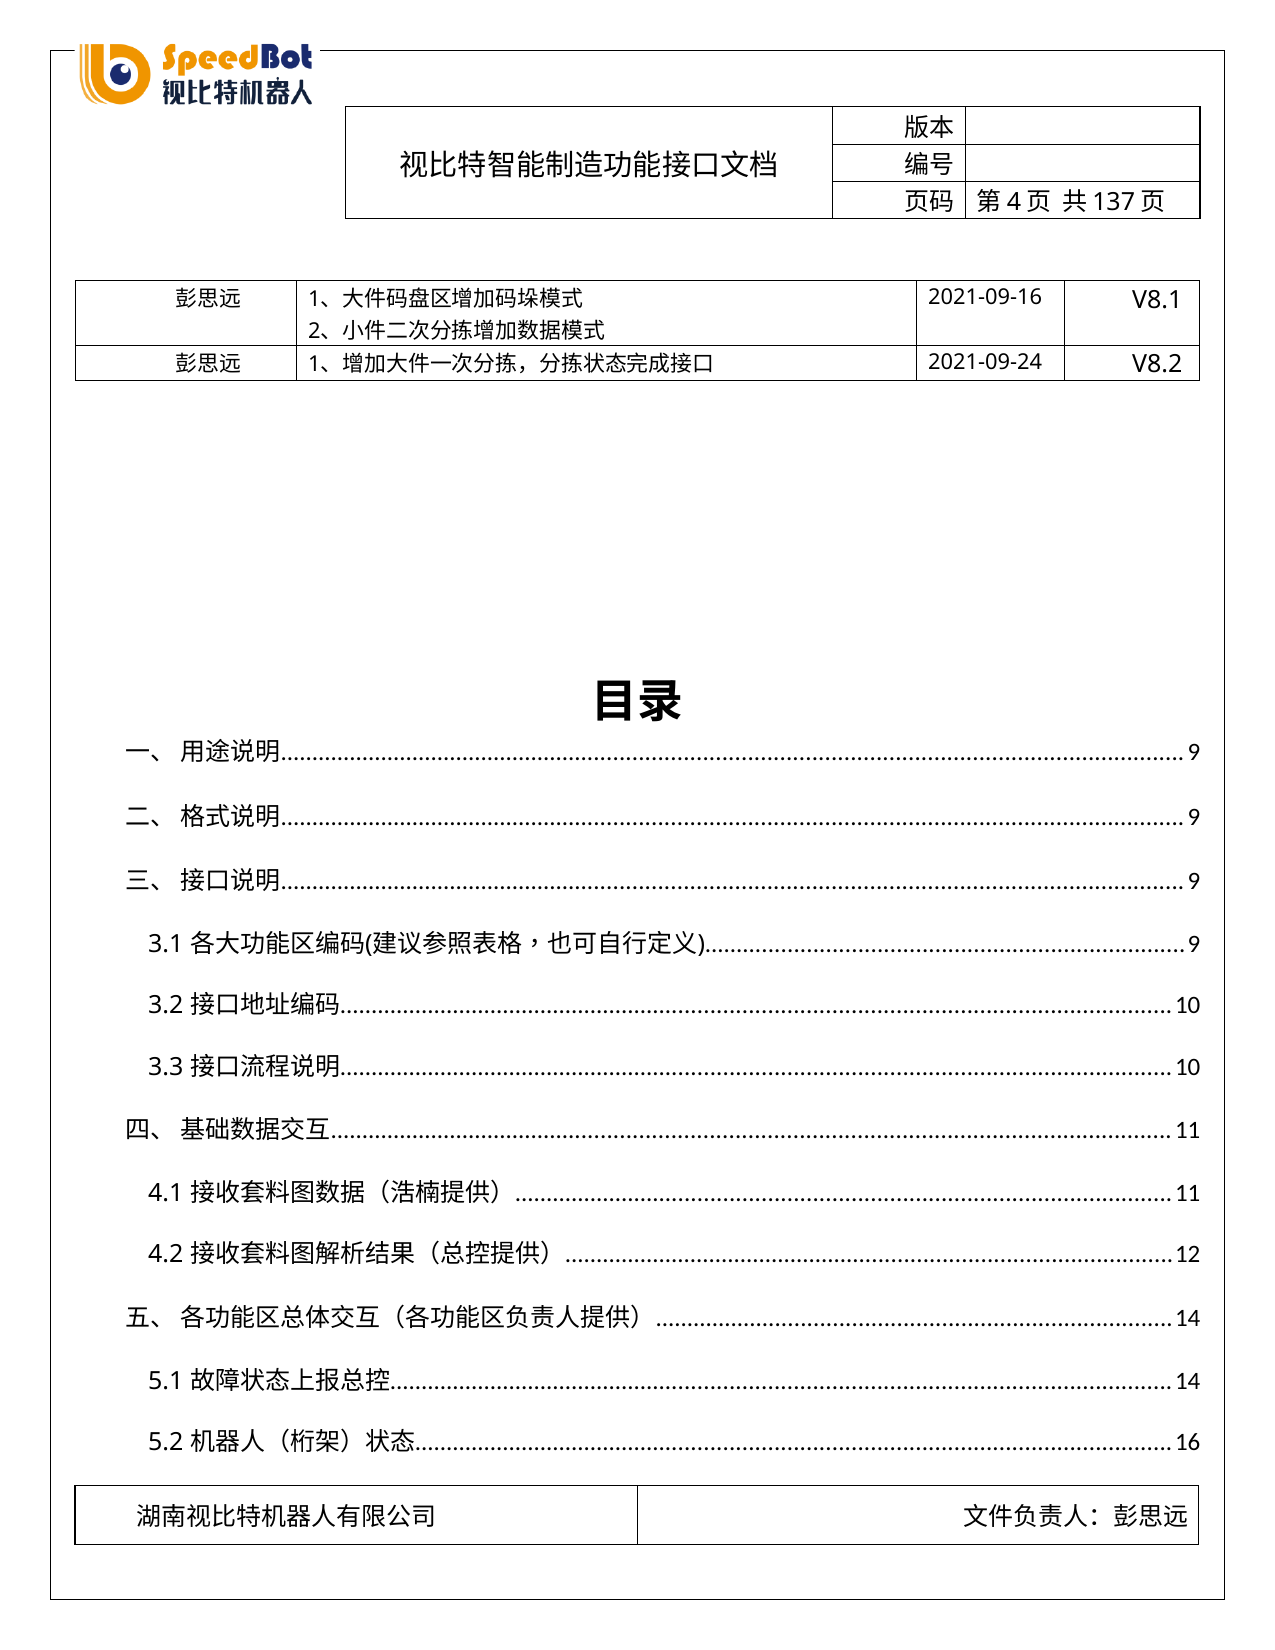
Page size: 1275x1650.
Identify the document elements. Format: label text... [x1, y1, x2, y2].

table_cell 彭思远 [76, 281, 296, 345]
table_cell 1、增加大件一次分拣，分拣状态完成接口 [297, 346, 916, 380]
table_cell 2021-09-16 [917, 281, 1064, 345]
table_cell V8.1 [1065, 281, 1199, 345]
table_cell 2021-09-24 [917, 346, 1064, 380]
table_cell 彭思远 [76, 346, 296, 380]
table_cell V8.2 [1065, 346, 1199, 380]
picture [73, 20, 320, 127]
table_cell 大件码盘区增加码垛模式 小件二次分拣增加数据模式 [297, 281, 916, 345]
